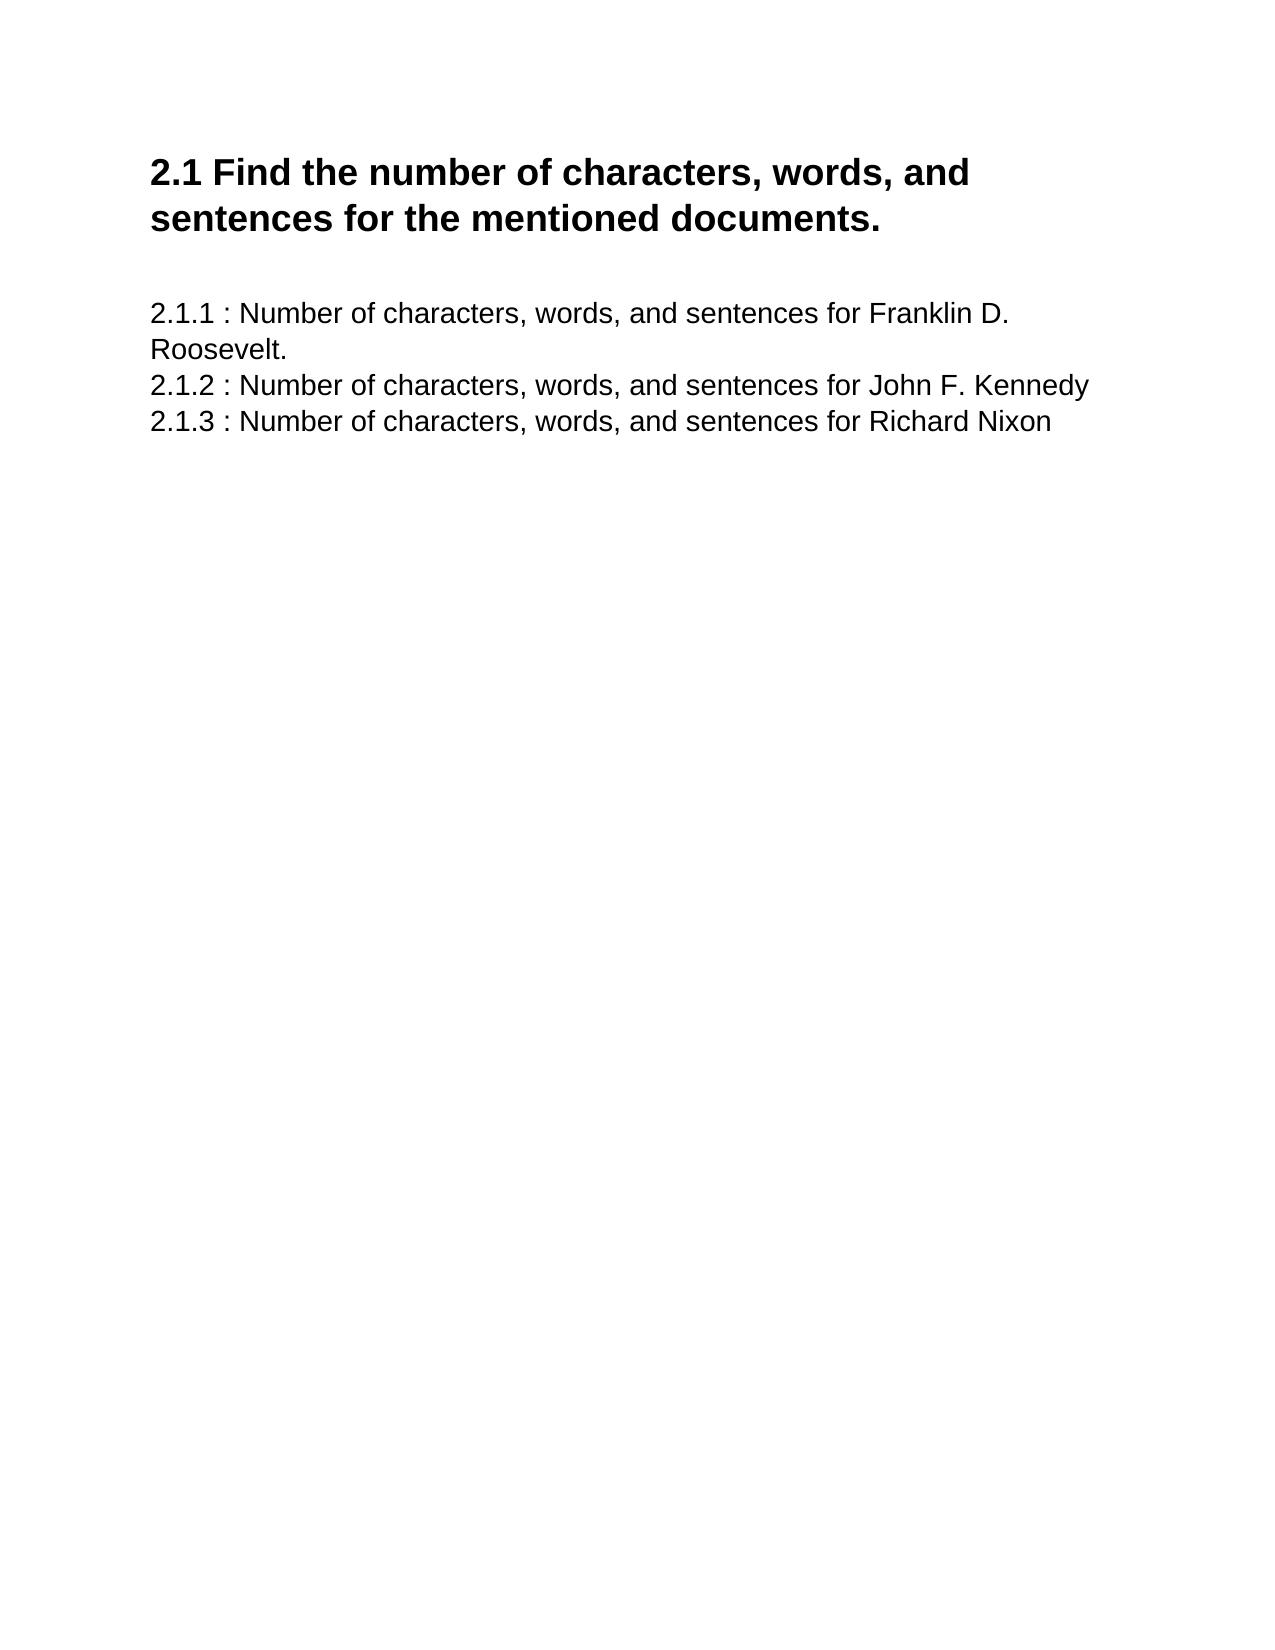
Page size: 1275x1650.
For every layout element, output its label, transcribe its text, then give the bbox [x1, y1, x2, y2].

text 2.1.1 : Number of characters, words, and sentences for Franklin D. Roosevelt. 2.1.2 : Number of characters, words, and sentences for John F. Kennedy 2.1.3 : Number of characters, words, and sentences for Richard Nixon [150, 260, 1125, 438]
text 2.1 Find the number of characters, words, and sentences for the mentioned documents. [150, 150, 1125, 240]
